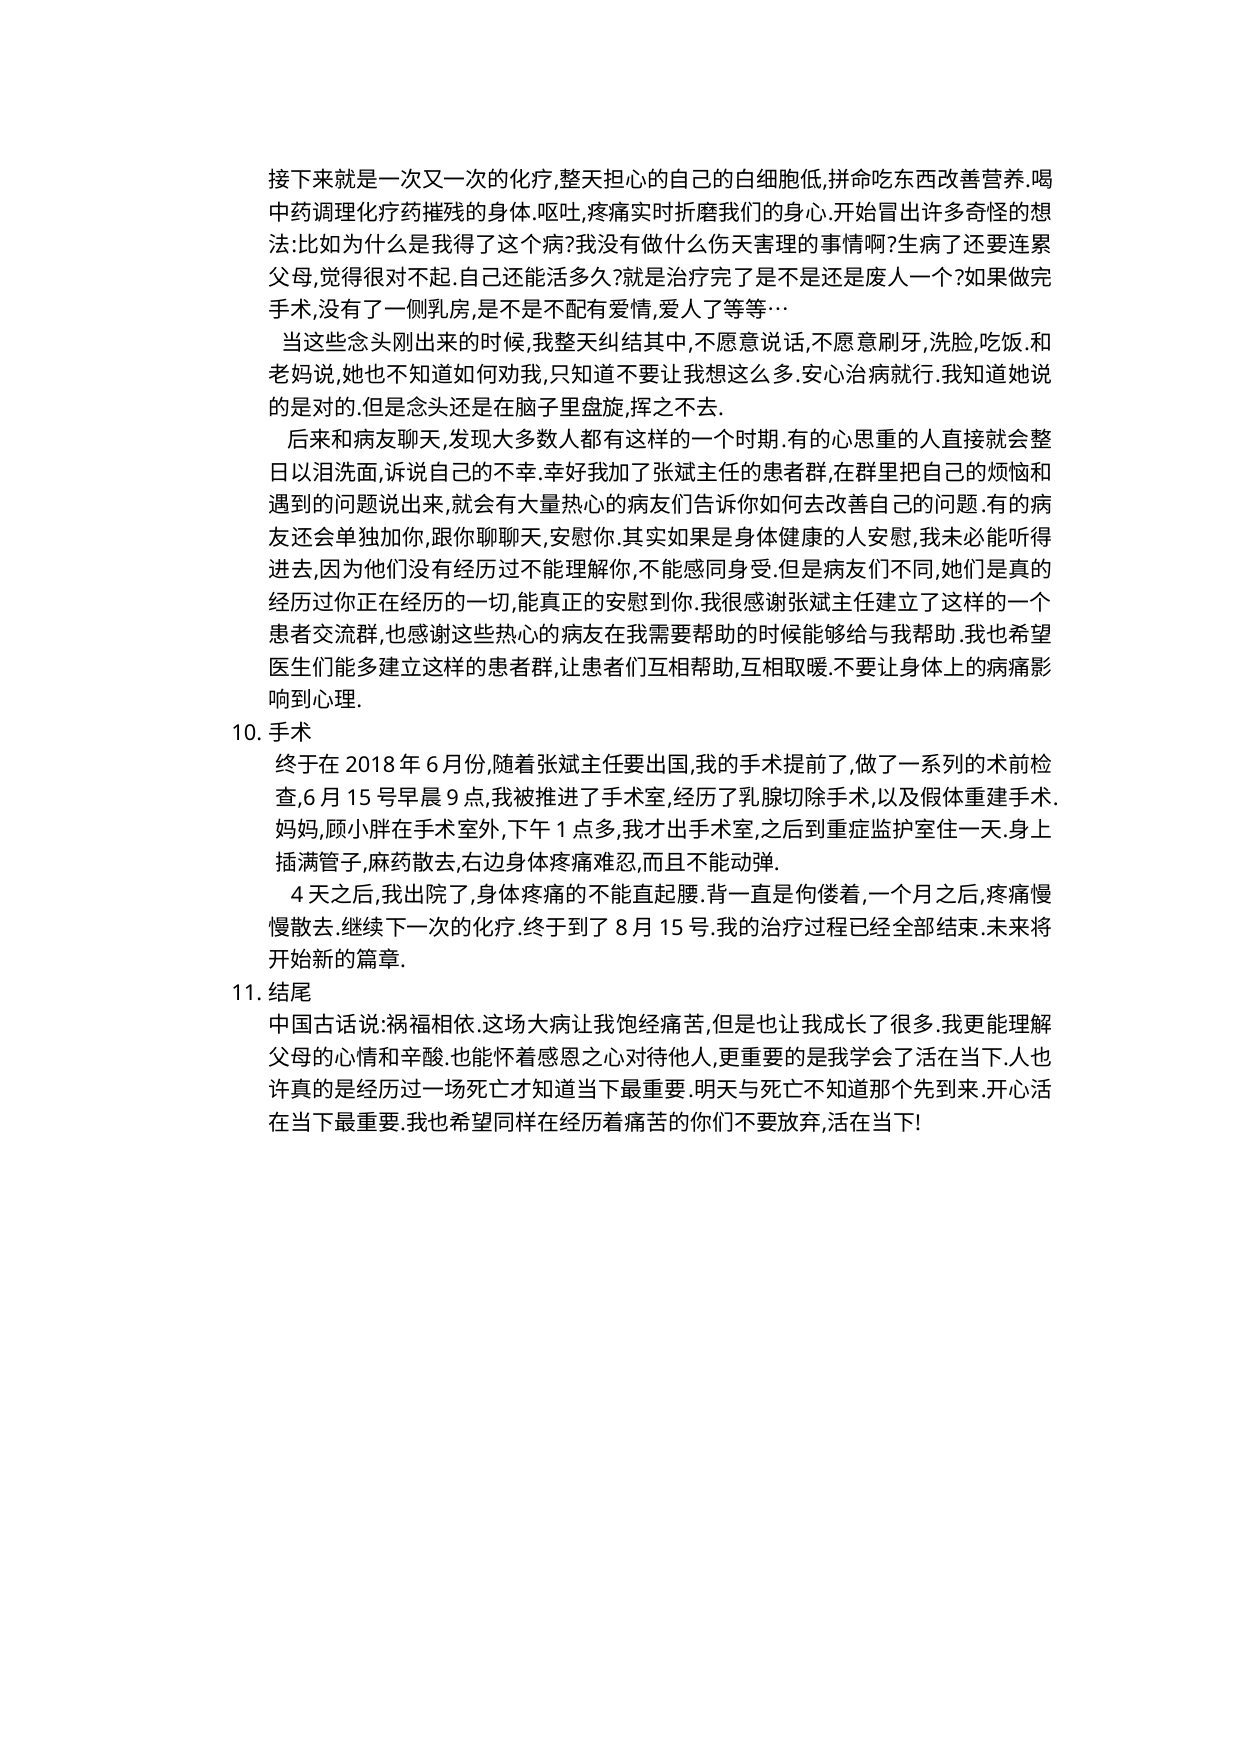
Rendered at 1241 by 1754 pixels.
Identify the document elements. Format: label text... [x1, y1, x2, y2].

list 4天之后,我出院了,身体疼痛的不能直起腰.背一直是佝偻着,一个月之后,疼痛慢慢散去.继续下一次的化疗.终于到了8月15号.我的治疗过程已经全部结束.未来将开始新的篇章. [269, 877, 1053, 974]
list 结尾 [231, 974, 1053, 1007]
list 中国古话说:祸福相依.这场大病让我饱经痛苦,但是也让我成长了很多.我更能理解父母的心情和辛酸.也能怀着感恩之心对待他人,更重要的是我学会了活在当下.人也许真的是经历过一场死亡才知道当下最重要.明天与死亡不知道那个先到来.开心活在当下最重要.我也希望同样在经历着痛苦的你们不要放弃,活在当下! [269, 1007, 1053, 1137]
list 当这些念头刚出来的时候,我整天纠结其中,不愿意说话,不愿意刷牙,洗脸,吃饭.和老妈说,她也不知道如何劝我,只知道不要让我想这么多.安心治病就行.我知道她说的是对的.但是念头还是在脑子里盘旋,挥之不去. [269, 324, 1053, 422]
list 后来和病友聊天,发现大多数人都有这样的一个时期.有的心思重的人直接就会整日以泪洗面,诉说自己的不幸.幸好我加了张斌主任的患者群,在群里把自己的烦恼和遇到的问题说出来,就会有大量热心的病友们告诉你如何去改善自己的问题.有的病友还会单独加你,跟你聊聊天,安慰你.其实如果是身体健康的人安慰,我未必能听得进去,因为他们没有经历过不能理解你,不能感同身受.但是病友们不同,她们是真的经历过你正在经历的一切,能真正的安慰到你.我很感谢张斌主任建立了这样的一个患者交流群,也感谢这些热心的病友在我需要帮助的时候能够给与我帮助.我也希望医生们能多建立这样的患者群,让患者们互相帮助,互相取暖.不要让身体上的病痛影响到心理. [269, 422, 1053, 714]
list 手术 [231, 714, 1053, 747]
list 接下来就是一次又一次的化疗,整天担心的自己的白细胞低,拼命吃东西改善营养.喝中药调理化疗药摧残的身体.呕吐,疼痛实时折磨我们的身心.开始冒出许多奇怪的想法:比如为什么是我得了这个病?我没有做什么伤天害理的事情啊?生病了还要连累父母,觉得很对不起.自己还能活多久?就是治疗完了是不是还是废人一个?如果做完手术,没有了一侧乳房,是不是不配有爱情,爱人了等等… [269, 162, 1053, 324]
text 终于在2018年6月份,随着张斌主任要出国,我的手术提前了,做了一系列的术前检查,6月15号早晨9点,我被推进了手术室,经历了乳腺切除手术,以及假体重建手术.妈妈,顾小胖在手术室外,下午1点多,我才出手术室,之后到重症监护室住一天.身上插满管子,麻药散去,右边身体疼痛难忍,而且不能动弹. [275, 747, 1053, 877]
